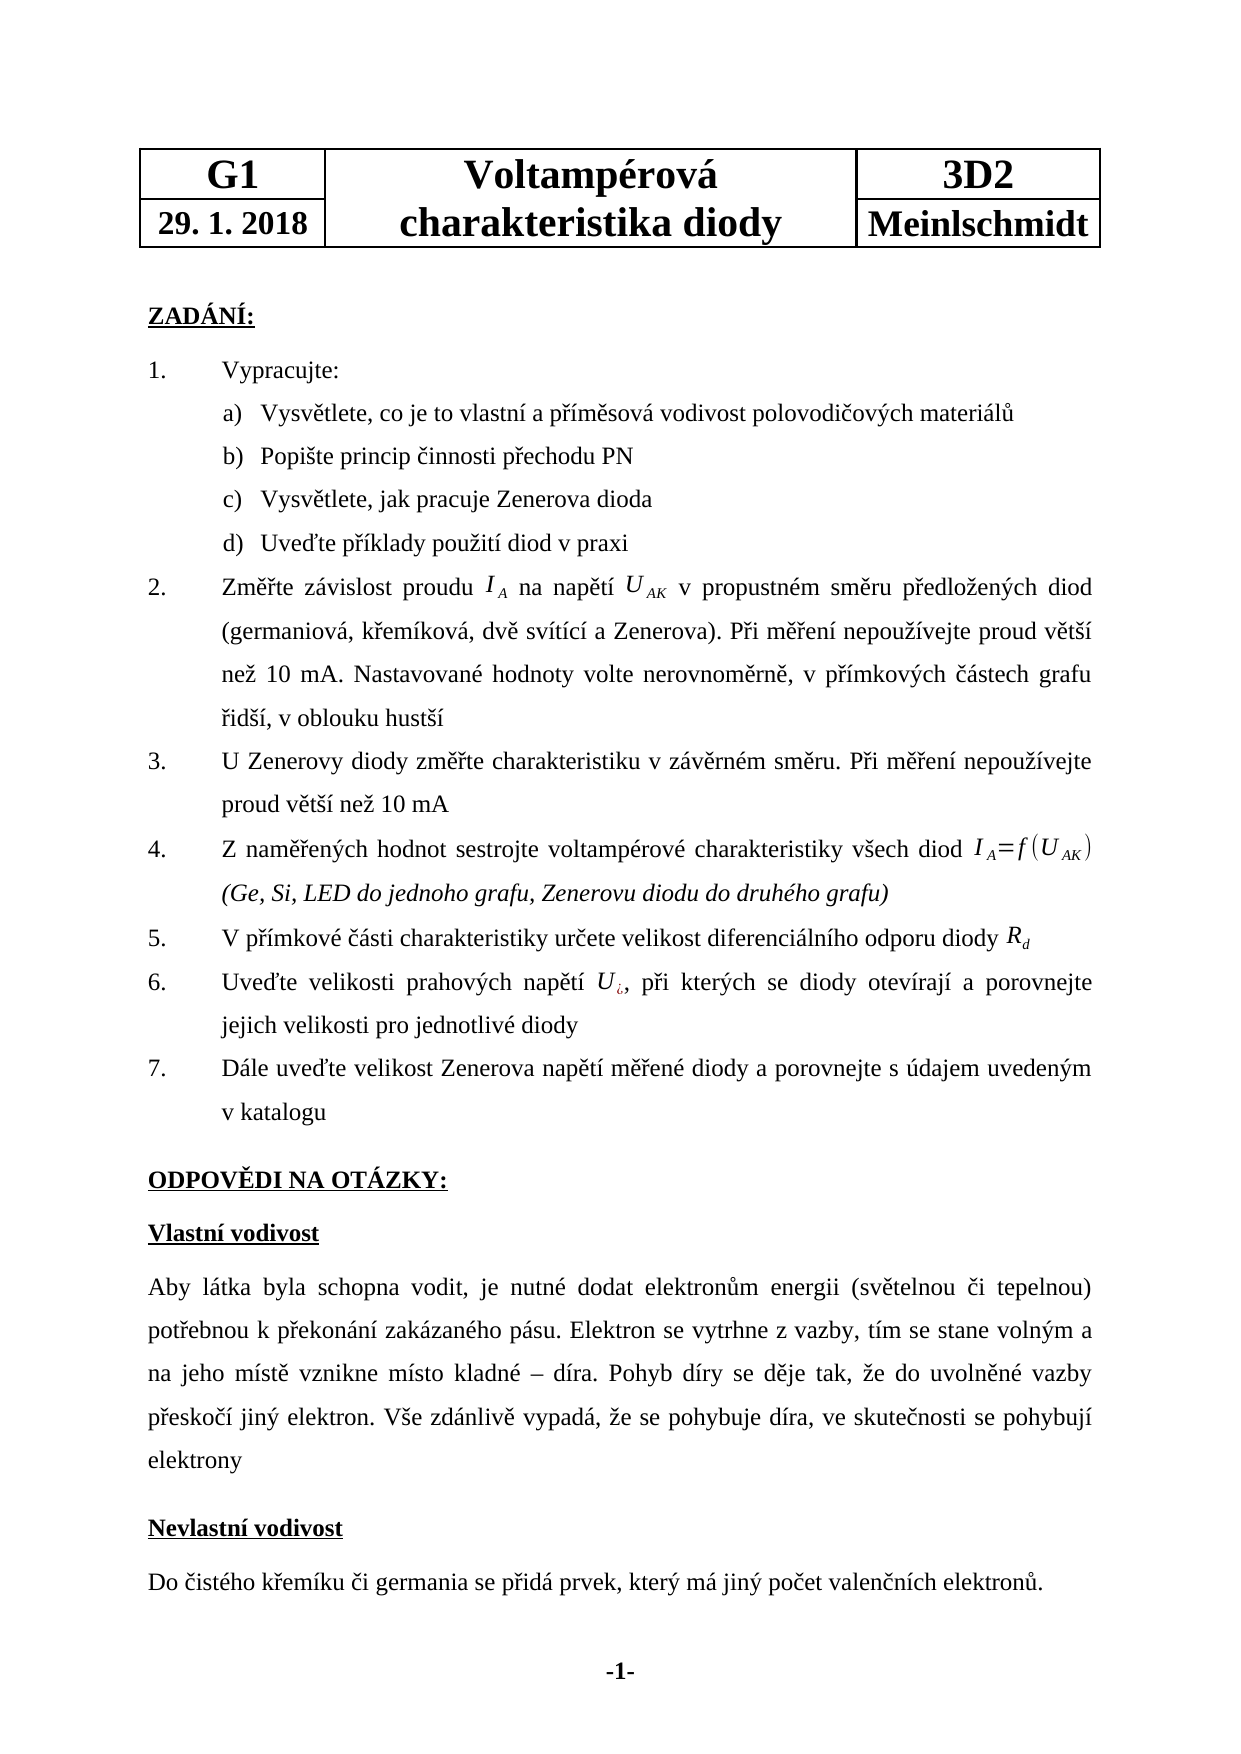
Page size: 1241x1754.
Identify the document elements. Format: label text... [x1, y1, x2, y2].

subtitle V přímkové části charakteristiky určete velikost diferenciálního odporu diody [148, 922, 1093, 953]
subtitle Popište princip činnosti přechodu PN [223, 441, 1093, 470]
table_cell Meinlschmidt [858, 200, 1099, 246]
subtitle Nevlastní vodivost [148, 1513, 1093, 1542]
subtitle U Zenerovy diody změřte charakteristiku v závěrném směru. Při měření nepoužívejte proud větší než 10 mA [148, 746, 1093, 818]
subtitle Změřte závislost proudu na napětí v propustném směru předložených diod (germaniová, křemíková, dvě svítící a Zenerova). Při měření nepoužívejte proud větší než 10 mA. Nastavované hodnoty volte nerovnoměrně, v přímkových částech grafu řidší, v oblouku hustší [148, 571, 1093, 731]
subtitle Dále uveďte velikost Zenerova napětí měřené diody a porovnejte s údajem uvedeným v katalogu [148, 1053, 1093, 1125]
subtitle Z naměřených hodnot sestrojte voltampérové charakteristiky všech diod (Ge, Si, LED do jednoho grafu, Zenerovu diodu do druhého grafu) [148, 832, 1093, 907]
subtitle Uveďte velikosti prahových napětí , při kterých se diody otevírají a porovnejte jejich velikosti pro jednotlivé diody [148, 967, 1093, 1039]
table_header Voltampérová charakteristika diody [326, 150, 855, 246]
subtitle Uveďte příklady použití diod v praxi [223, 528, 1093, 556]
subtitle ODPOVĚDI NA OTÁZKY: [148, 1165, 1093, 1193]
subtitle Vypracujte: [148, 355, 1093, 384]
subtitle ZADÁNÍ: [148, 301, 1093, 330]
subtitle Vysvětlete, co je to vlastní a příměsová vodivost polovodičových materiálů [223, 398, 1093, 427]
table_header G1 [141, 150, 324, 198]
subtitle Aby látka byla schopna vodit, je nutné dodat elektronům energii (světelnou či tepelnou) potřebnou k překonání zakázaného pásu. Elektron se vytrhne z vazby, tím se stane volným a na jeho místě vznikne místo kladné – díra. Pohyb díry se děje tak, že do uvolněné vazby přeskočí jiný elektron. Vše zdánlivě vypadá, že se pohybuje díra, ve skutečnosti se pohybují elektrony [148, 1272, 1093, 1473]
table_header 3D2 [858, 150, 1099, 198]
subtitle Vlastní vodivost [148, 1218, 1093, 1247]
subtitle Do čistého křemíku či germania se přidá prvek, který má jiný počet valenčních elektronů. [148, 1567, 1093, 1595]
subtitle Vysvětlete, jak pracuje Zenerova dioda [223, 484, 1093, 513]
table_cell 29. 1. 2018 [141, 200, 324, 246]
